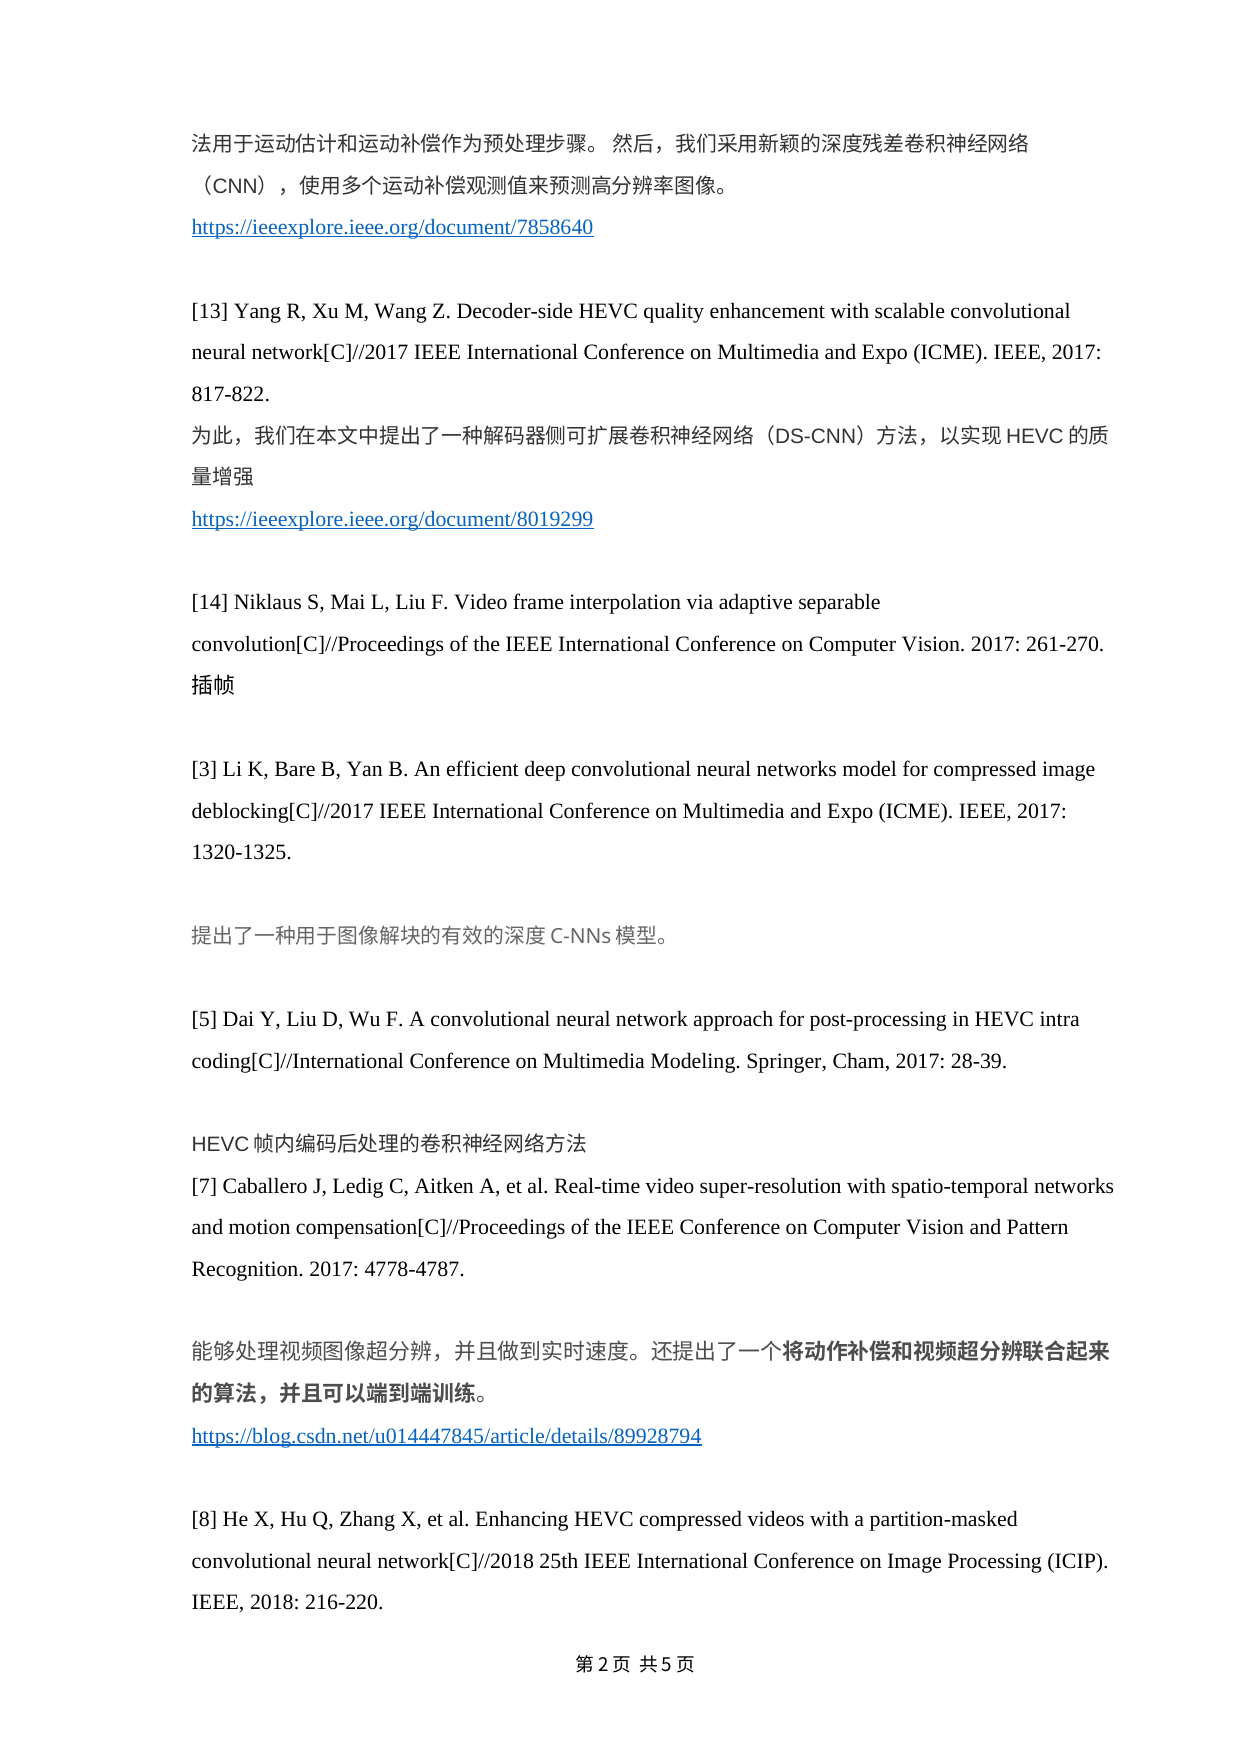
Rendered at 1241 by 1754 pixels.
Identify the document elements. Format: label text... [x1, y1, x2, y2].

text [7] Caballero J, Ledig C, Aitken A, et al. Real-time video super-resolution with spatio-temporal networks and motion compensation[C]//Proceedings of the IEEE Conference on Computer Vision and Pattern Recognition. 2017: 4778-4787. [191, 1160, 1122, 1285]
text 提出了一种用于图像解块的有效的深度C-NNs模型。 [191, 910, 1122, 951]
text [13] Yang R, Xu M, Wang Z. Decoder-side HEVC quality enhancement with scalable convolutional neural network[C]//2017 IEEE International Conference on Multimedia and Expo (ICME). IEEE, 2017: 817-822. [191, 243, 1122, 410]
text [8] He X, Hu Q, Zhang X, et al. Enhancing HEVC compressed videos with a partition-masked convolutional neural network[C]//2018 25th IEEE International Conference on Image Processing (ICIP). IEEE, 2018: 216-220. [191, 1451, 1122, 1618]
text 插帧 [191, 660, 1122, 701]
text [3] Li K, Bare B, Yan B. An efficient deep convolutional neural networks model for compressed image deblocking[C]//2017 IEEE International Conference on Multimedia and Expo (ICME). IEEE, 2017: 1320-1325. [191, 701, 1122, 868]
text https://ieeexplore.ieee.org/document/7858640 [191, 201, 1122, 243]
text HEVC帧内编码后处理的卷积神经网络方法 [191, 1118, 1122, 1160]
text [5] Dai Y, Liu D, Wu F. A convolutional neural network approach for post-processing in HEVC intra coding[C]//International Conference on Multimedia Modeling. Springer, Cham, 2017: 28-39. [191, 993, 1122, 1076]
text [191, 118, 1122, 201]
text [14] Niklaus S, Mai L, Liu F. Video frame interpolation via adaptive separable convolution[C]//Proceedings of the IEEE International Conference on Computer Vision. 2017: 261-270. [191, 535, 1122, 660]
text https://ieeexplore.ieee.org/document/8019299 [191, 493, 1122, 535]
text 能够处理视频图像超分辨，并且做到实时速度。还提出了一个将动作补偿和视频超分辨联合起来的算法，并且可以端到端训练。 [191, 1326, 1122, 1410]
text 为此，我们在本文中提出了一种解码器侧可扩展卷积神经网络（DS-CNN）方法，以实现HEVC的质量增强 [191, 410, 1122, 493]
text https://blog.csdn.net/u014447845/article/details/89928794 [191, 1410, 1122, 1451]
